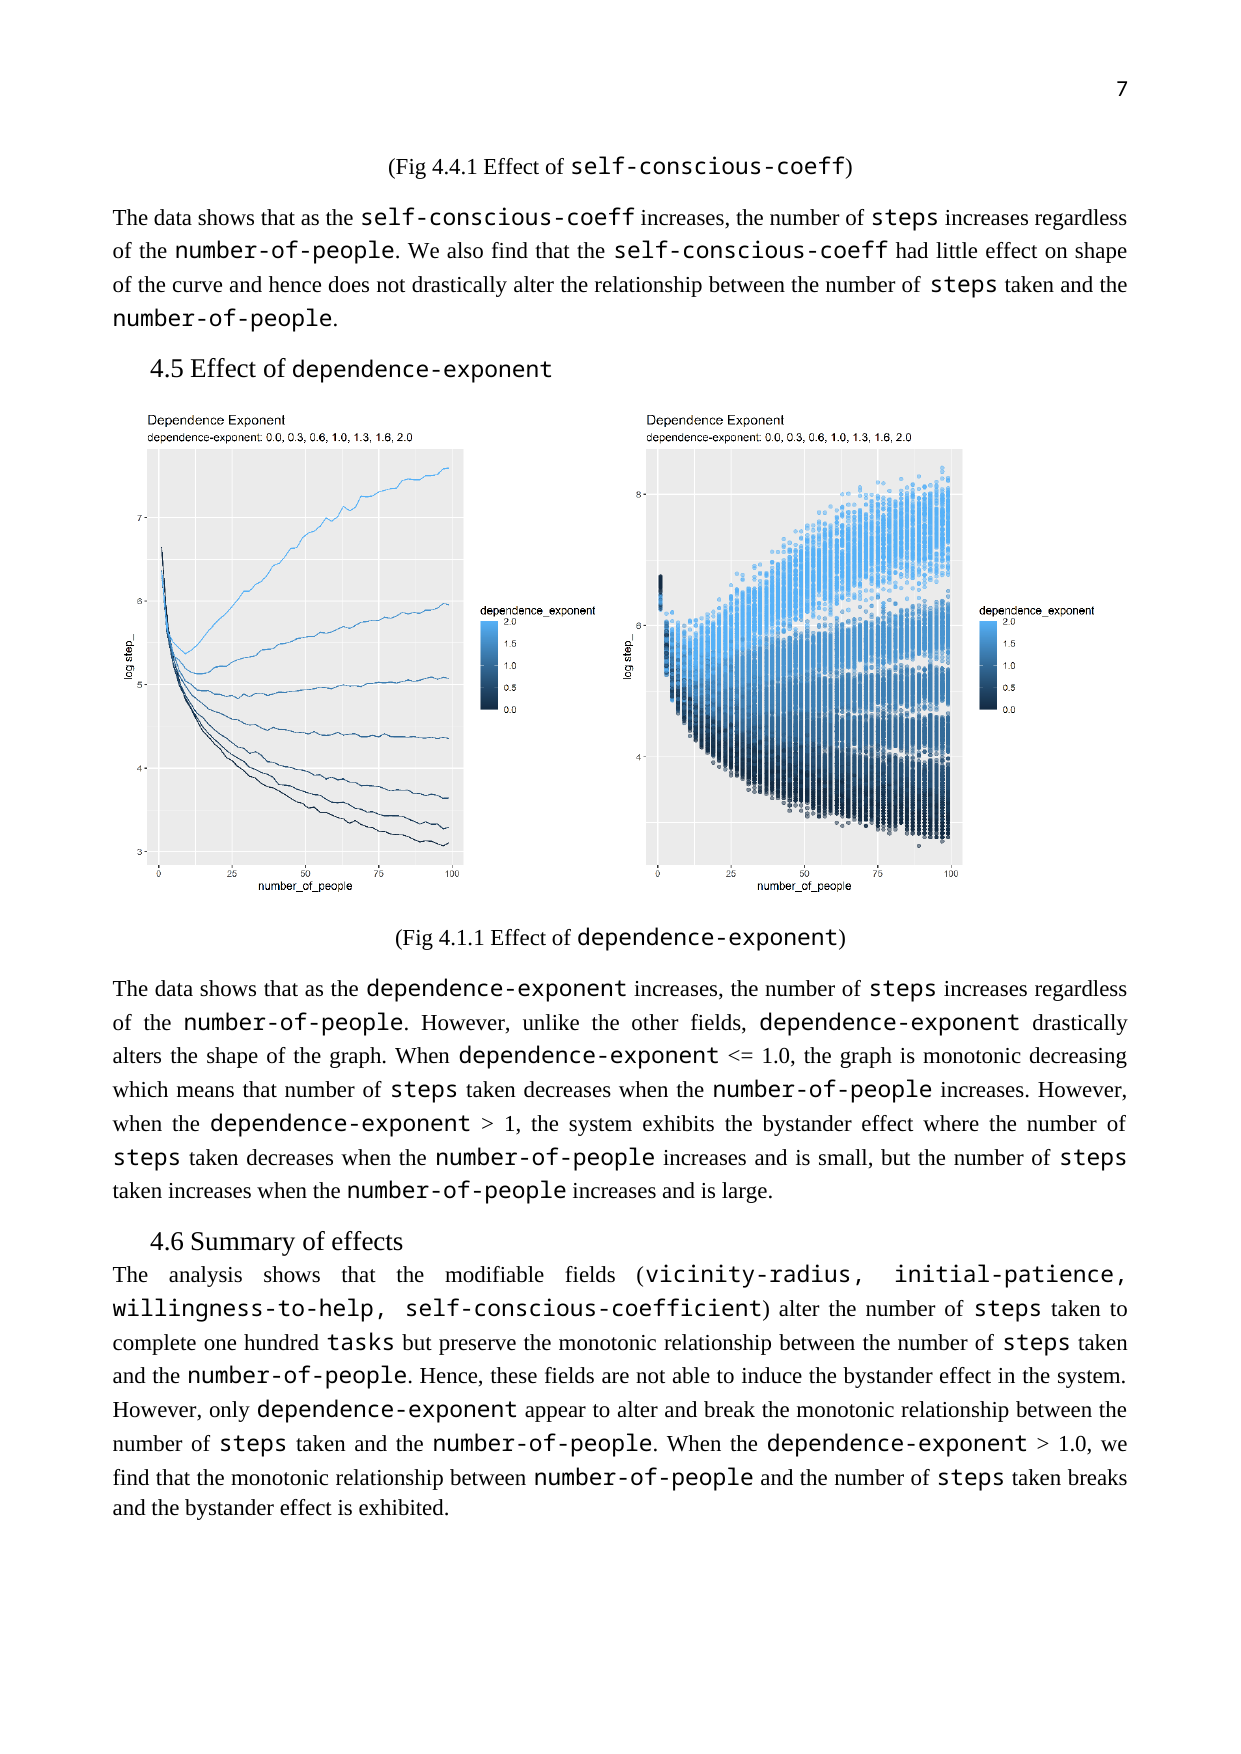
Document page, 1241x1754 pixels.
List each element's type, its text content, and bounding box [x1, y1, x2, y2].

picture [112, 403, 1111, 903]
text (Fig 4.4.1 Effect of self-conscious-coeff) [112, 150, 1128, 181]
list Effect of dependence-exponent [150, 352, 1128, 384]
text The analysis shows that the modifiable fields (vicinity-radius, initial-patience, willingness-to-help, self-conscious-coefficient) alter the number of steps taken to complete one hundred tasks but preserve the monotonic relationship between the number of steps taken and the number-of-people. Hence, these fields are not able to induce the bystander effect in the system. However, only dependence-exponent appear to alter and break the monotonic relationship between the number of steps taken and the number-of-people. When the dependence-exponent > 1.0, we find that the monotonic relationship between number-of-people and the number of steps taken breaks and the bystander effect is exhibited. [112, 1258, 1128, 1520]
subtitle Summary of effects [150, 1225, 1128, 1256]
text The data shows that as the self-conscious-coeff increases, the number of steps increases regardless of the number-of-people. We also find that the self-conscious-coeff had little effect on shape of the curve and hence does not drastically alter the relationship between the number of steps taken and the number-of-people. [112, 200, 1128, 333]
text The data shows that as the dependence-exponent increases, the number of steps increases regardless of the number-of-people. However, unlike the other fields, dependence-exponent drastically alters the shape of the graph. When dependence-exponent <= 1.0, the graph is monotonic decreasing which means that number of steps taken decreases when the number-of-people increases. However, when the dependence-exponent > 1, the system exhibits the bystander effect where the number of steps taken decreases when the number-of-people increases and is small, but the number of steps taken increases when the number-of-people increases and is large. [112, 972, 1128, 1206]
text (Fig 4.1.1 Effect of dependence-exponent) [112, 921, 1128, 953]
